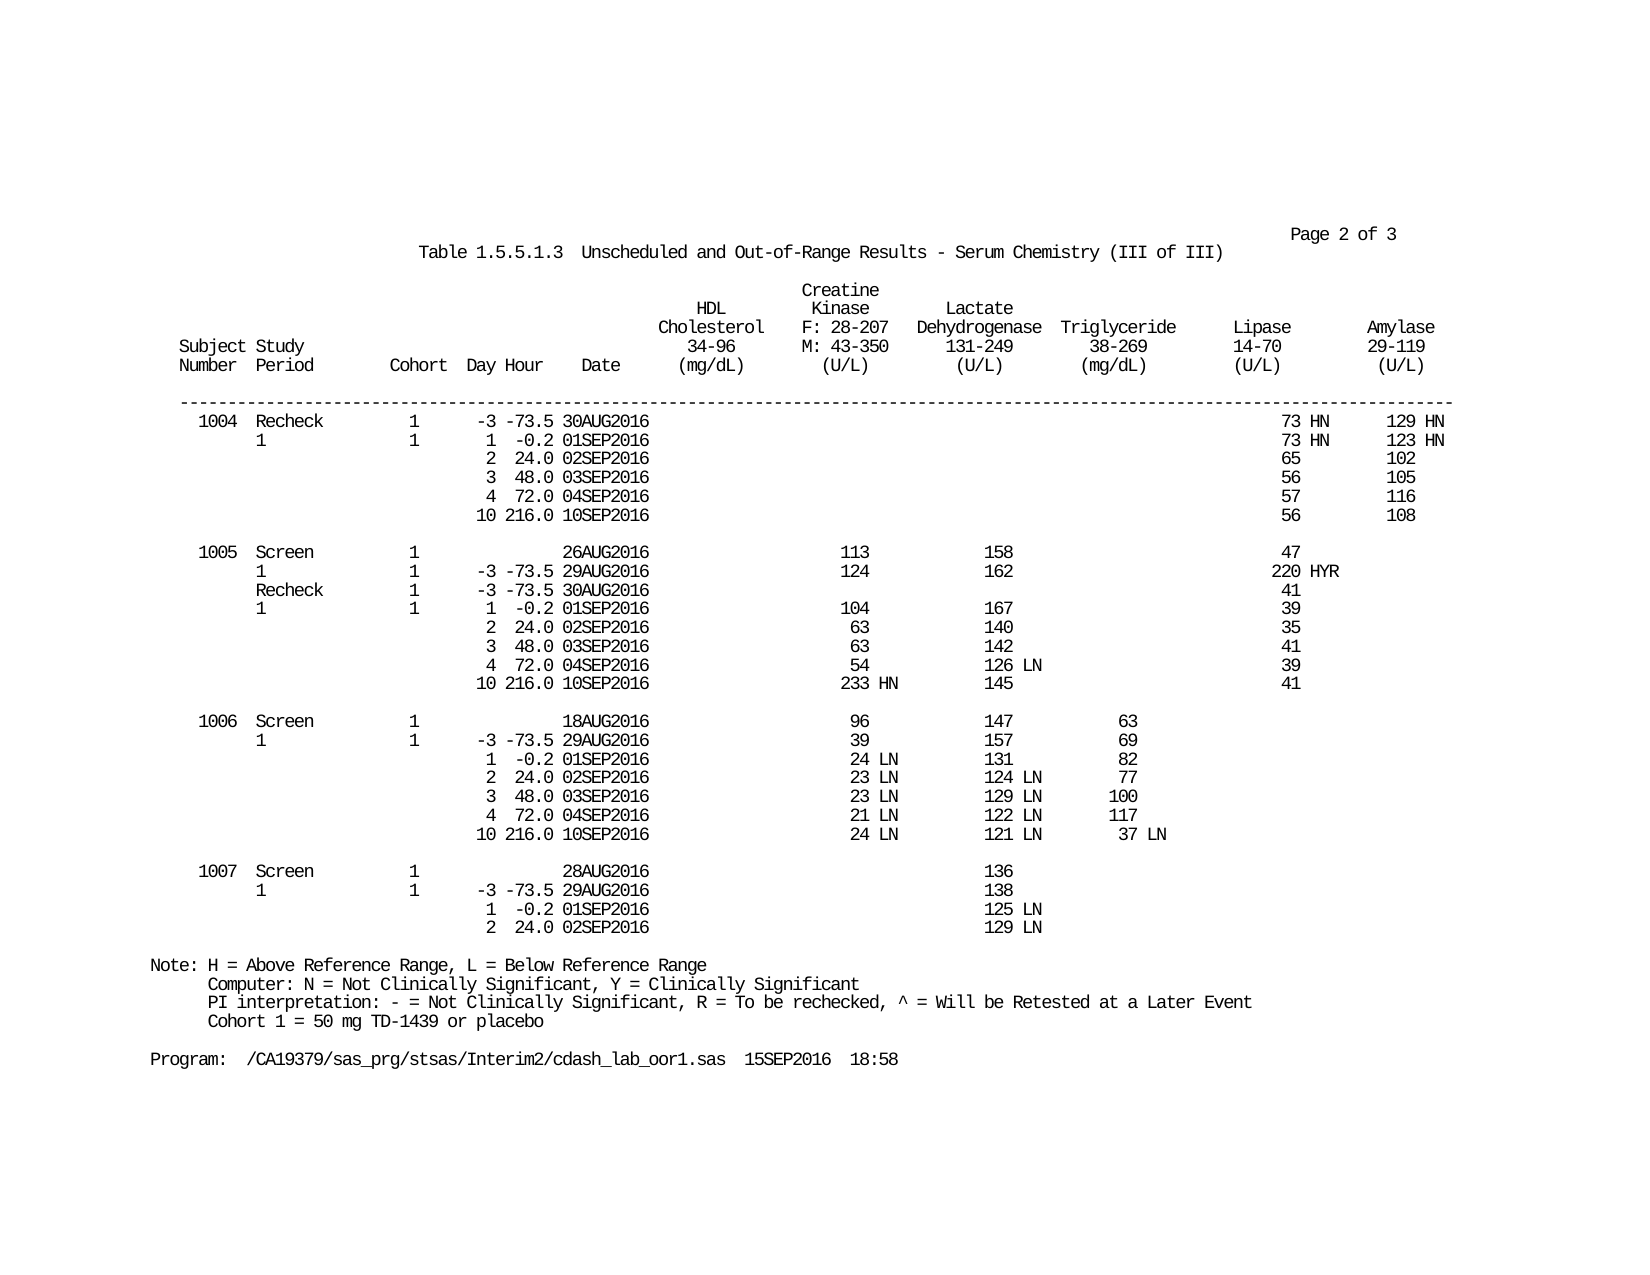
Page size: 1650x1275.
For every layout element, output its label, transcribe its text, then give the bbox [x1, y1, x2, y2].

text 10 216.0 10SEP2016 233 HN 145 41 [150, 675, 1500, 694]
text Cholesterol F: 28-207 Dehydrogenase Triglyceride Lipase Amylase [150, 319, 1500, 337]
text 10 216.0 10SEP2016 24 LN 121 LN 37 LN [150, 825, 1500, 844]
text 2 24.0 02SEP2016 129 LN [150, 919, 1500, 937]
text 1 -0.2 01SEP2016 125 LN [150, 900, 1500, 919]
text 4 72.0 04SEP2016 54 126 LN 39 [150, 656, 1500, 675]
text 1 1 -3 -73.5 29AUG2016 138 [150, 881, 1500, 900]
text Table 1.5.5.1.3 Unscheduled and Out-of-Range Results - Serum Chemistry (III of III) [150, 244, 1114, 262]
text 1 1 1 -0.2 01SEP2016 104 167 39 [150, 600, 1500, 619]
text Table 1.5.5.1.3 Unscheduled and Out-of-Range Results - Serum Chemistry (III of III) [1218, 244, 1500, 262]
text 3 48.0 03SEP2016 56 105 [150, 469, 1500, 487]
text Program: /CA19379/sas_prg/stsas/Interim2/cdash_lab_oor1.sas 15SEP2016 18:58 [150, 1050, 1500, 1069]
text Number Period Cohort Day Hour Date (mg/dL) (U/L) (U/L) (mg/dL) (U/L) (U/L) [150, 356, 1500, 375]
text 1 -0.2 01SEP2016 24 LN 131 82 [150, 750, 1500, 769]
text 4 72.0 04SEP2016 21 LN 122 LN 117 [150, 806, 1500, 825]
text 1 1 1 -0.2 01SEP2016 73 HN 123 HN [150, 431, 1500, 450]
text PI interpretation: - = Not Clinically Significant, R = To be rechecked, ^ = Will be Retested at a Later Event [150, 994, 1500, 1012]
text 1004 Recheck 1 -3 -73.5 30AUG2016 73 HN 129 HN [150, 412, 1500, 431]
text 1007 Screen 1 28AUG2016 136 [150, 862, 1500, 881]
text 1 1 -3 -73.5 29AUG2016 39 157 69 [150, 731, 1500, 750]
text 2 24.0 02SEP2016 63 140 35 [150, 619, 1500, 637]
text Note: H = Above Reference Range, L = Below Reference Range [150, 956, 1500, 975]
text 1 1 -3 -73.5 29AUG2016 124 162 220 HYR [150, 562, 1500, 581]
text 1005 Screen 1 26AUG2016 113 158 47 [150, 544, 1500, 562]
text Computer: N = Not Clinically Significant, Y = Clinically Significant [150, 975, 1500, 994]
text ------------------------------------------------------------------------------------------------------------------------------------- [150, 394, 1500, 412]
text 1006 Screen 1 18AUG2016 96 147 63 [150, 712, 1500, 731]
text Cohort 1 = 50 mg TD-1439 or placebo [150, 1012, 1500, 1031]
text Recheck 1 -3 -73.5 30AUG2016 41 [150, 581, 1500, 600]
text 4 72.0 04SEP2016 57 116 [150, 487, 1500, 506]
text HDL Kinase Lactate [150, 300, 1500, 319]
text 2 24.0 02SEP2016 23 LN 124 LN 77 [150, 769, 1500, 787]
text 3 48.0 03SEP2016 63 142 41 [150, 637, 1500, 656]
text 10 216.0 10SEP2016 56 108 [150, 506, 1500, 525]
text Page 2 of 3 [150, 225, 1500, 244]
text Subject Study 34-96 M: 43-350 131-249 38-269 14-70 29-119 [150, 337, 1500, 356]
text Creatine [150, 281, 1500, 300]
text 2 24.0 02SEP2016 65 102 [150, 450, 1500, 469]
text 3 48.0 03SEP2016 23 LN 129 LN 100 [150, 787, 1500, 806]
